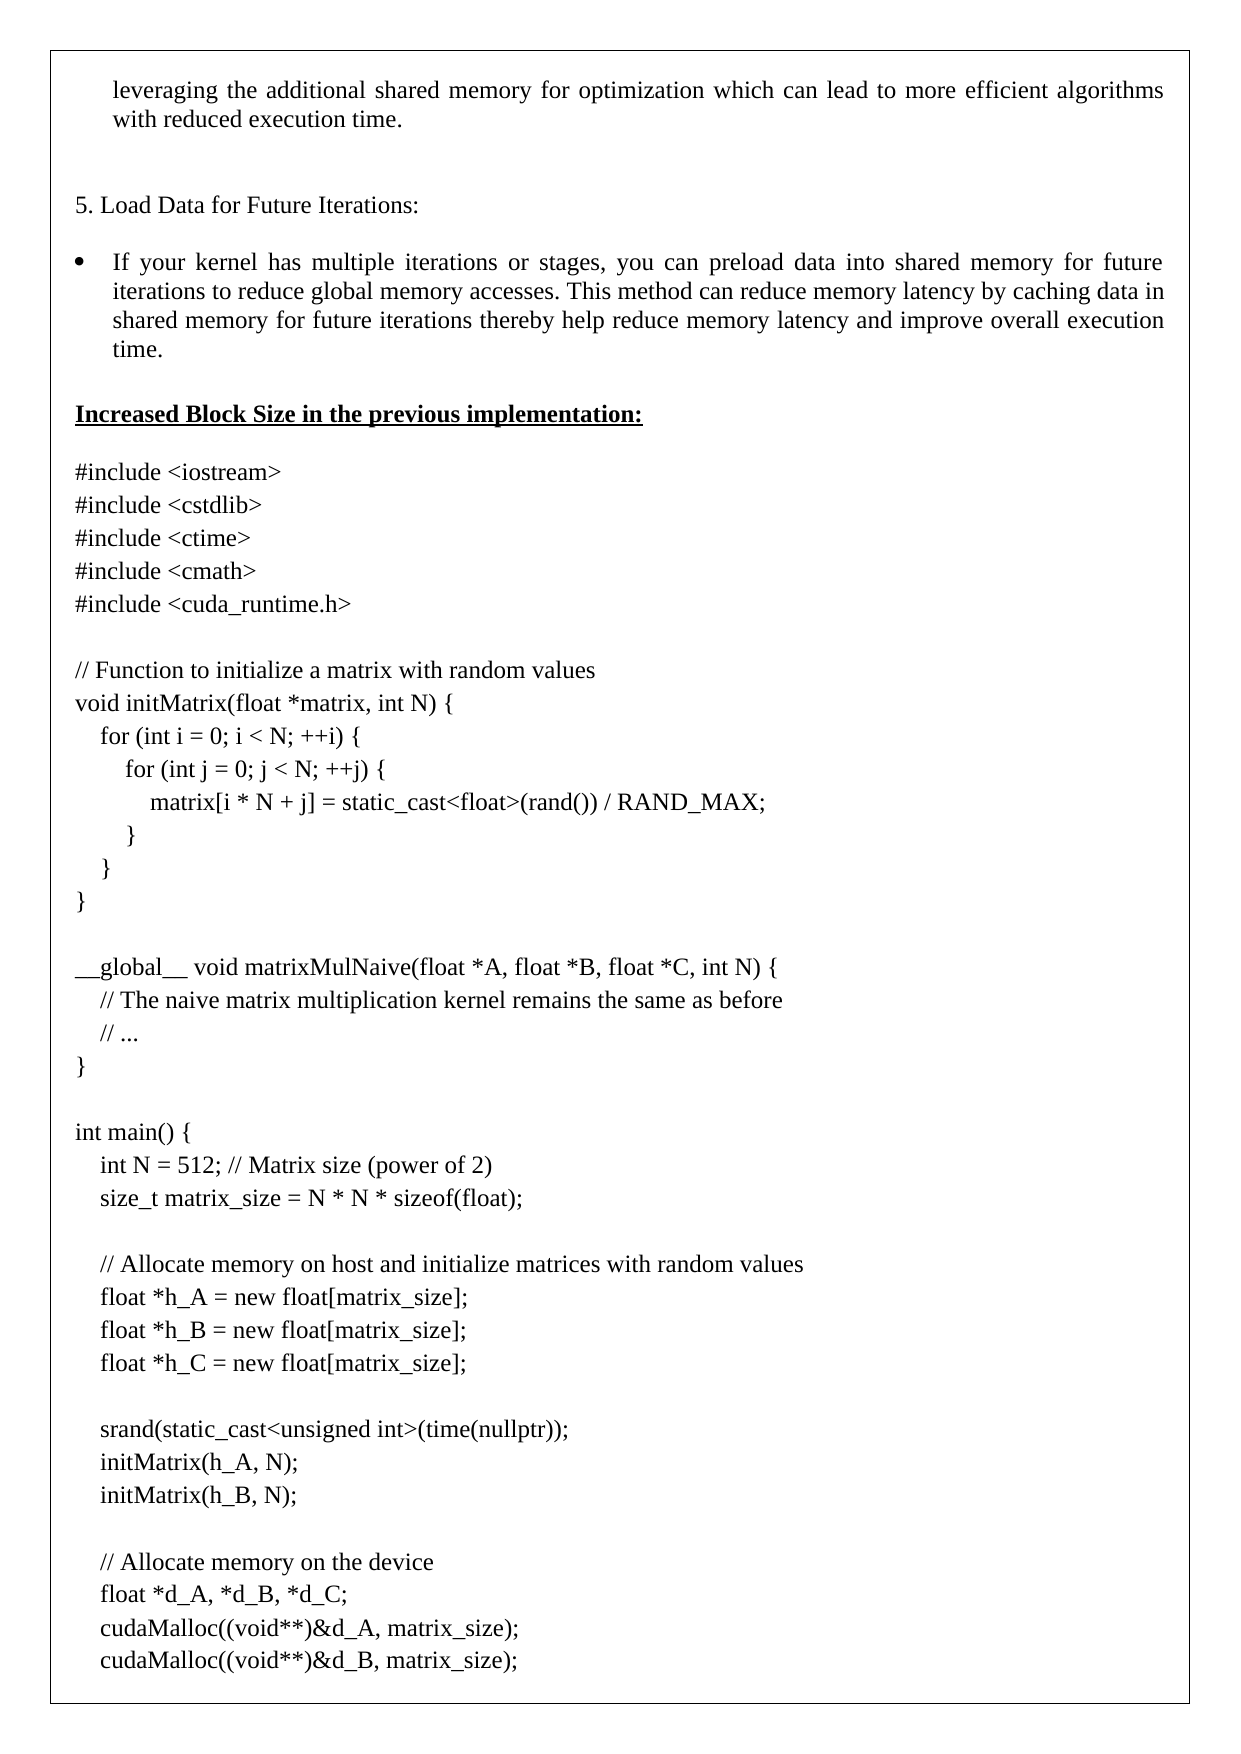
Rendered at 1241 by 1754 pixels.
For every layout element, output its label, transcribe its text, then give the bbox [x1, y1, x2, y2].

text } [75, 853, 1165, 882]
text float *h_A = new float[matrix_size]; [75, 1282, 1165, 1311]
text } [75, 820, 1165, 849]
text void initMatrix(float *matrix, int N) { [75, 688, 1165, 717]
text // Function to initialize a matrix with random values [75, 655, 1165, 684]
text } [75, 1051, 1165, 1080]
text #include <iostream> [75, 457, 1165, 486]
text 5. Load Data for Future Iterations: [75, 190, 1165, 219]
text matrix[i * N + j] = static_cast<float>(rand()) / RAND_MAX; [75, 787, 1165, 816]
text for (int i = 0; i < N; ++i) { [75, 721, 1165, 750]
text // Allocate memory on host and initialize matrices with random values [75, 1249, 1165, 1278]
text // The naive matrix multiplication kernel remains the same as before [75, 985, 1165, 1014]
text Increased Block Size in the previous implementation: [75, 399, 1165, 428]
text cudaMalloc((void**)&d_B, matrix_size); [75, 1646, 1165, 1674]
text cudaMalloc((void**)&d_A, matrix_size); [75, 1613, 1165, 1641]
text initMatrix(h_A, N); [75, 1447, 1165, 1476]
text #include <cmath> [75, 556, 1165, 585]
text for (int j = 0; j < N; ++j) { [75, 754, 1165, 783]
text size_t matrix_size = N * N * sizeof(float); [75, 1183, 1165, 1212]
text initMatrix(h_B, N); [75, 1481, 1165, 1509]
text int main() { [75, 1117, 1165, 1146]
text } [75, 886, 1165, 915]
text int N = 512; // Matrix size (power of 2) [75, 1150, 1165, 1179]
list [75, 75, 1165, 132]
text // ... [75, 1018, 1165, 1047]
text // Allocate memory on the device [75, 1547, 1165, 1575]
text #include <cstdlib> [75, 490, 1165, 519]
text __global__ void matrixMulNaive(float *A, float *B, float *C, int N) { [75, 952, 1165, 981]
text #include <ctime> [75, 523, 1165, 552]
text srand(static_cast<unsigned int>(time(nullptr)); [75, 1414, 1165, 1443]
list If your kernel has multiple iterations or stages, you can preload data into shared memory for future iterations to reduce global memory accesses. This method can reduce memory latency by caching data in shared memory for future iterations thereby help reduce memory latency and improve overall execution time. [75, 247, 1165, 362]
text float *h_C = new float[matrix_size]; [75, 1348, 1165, 1377]
text float *h_B = new float[matrix_size]; [75, 1315, 1165, 1344]
text float *d_A, *d_B, *d_C; [75, 1579, 1165, 1608]
text #include <cuda_runtime.h> [75, 589, 1165, 618]
